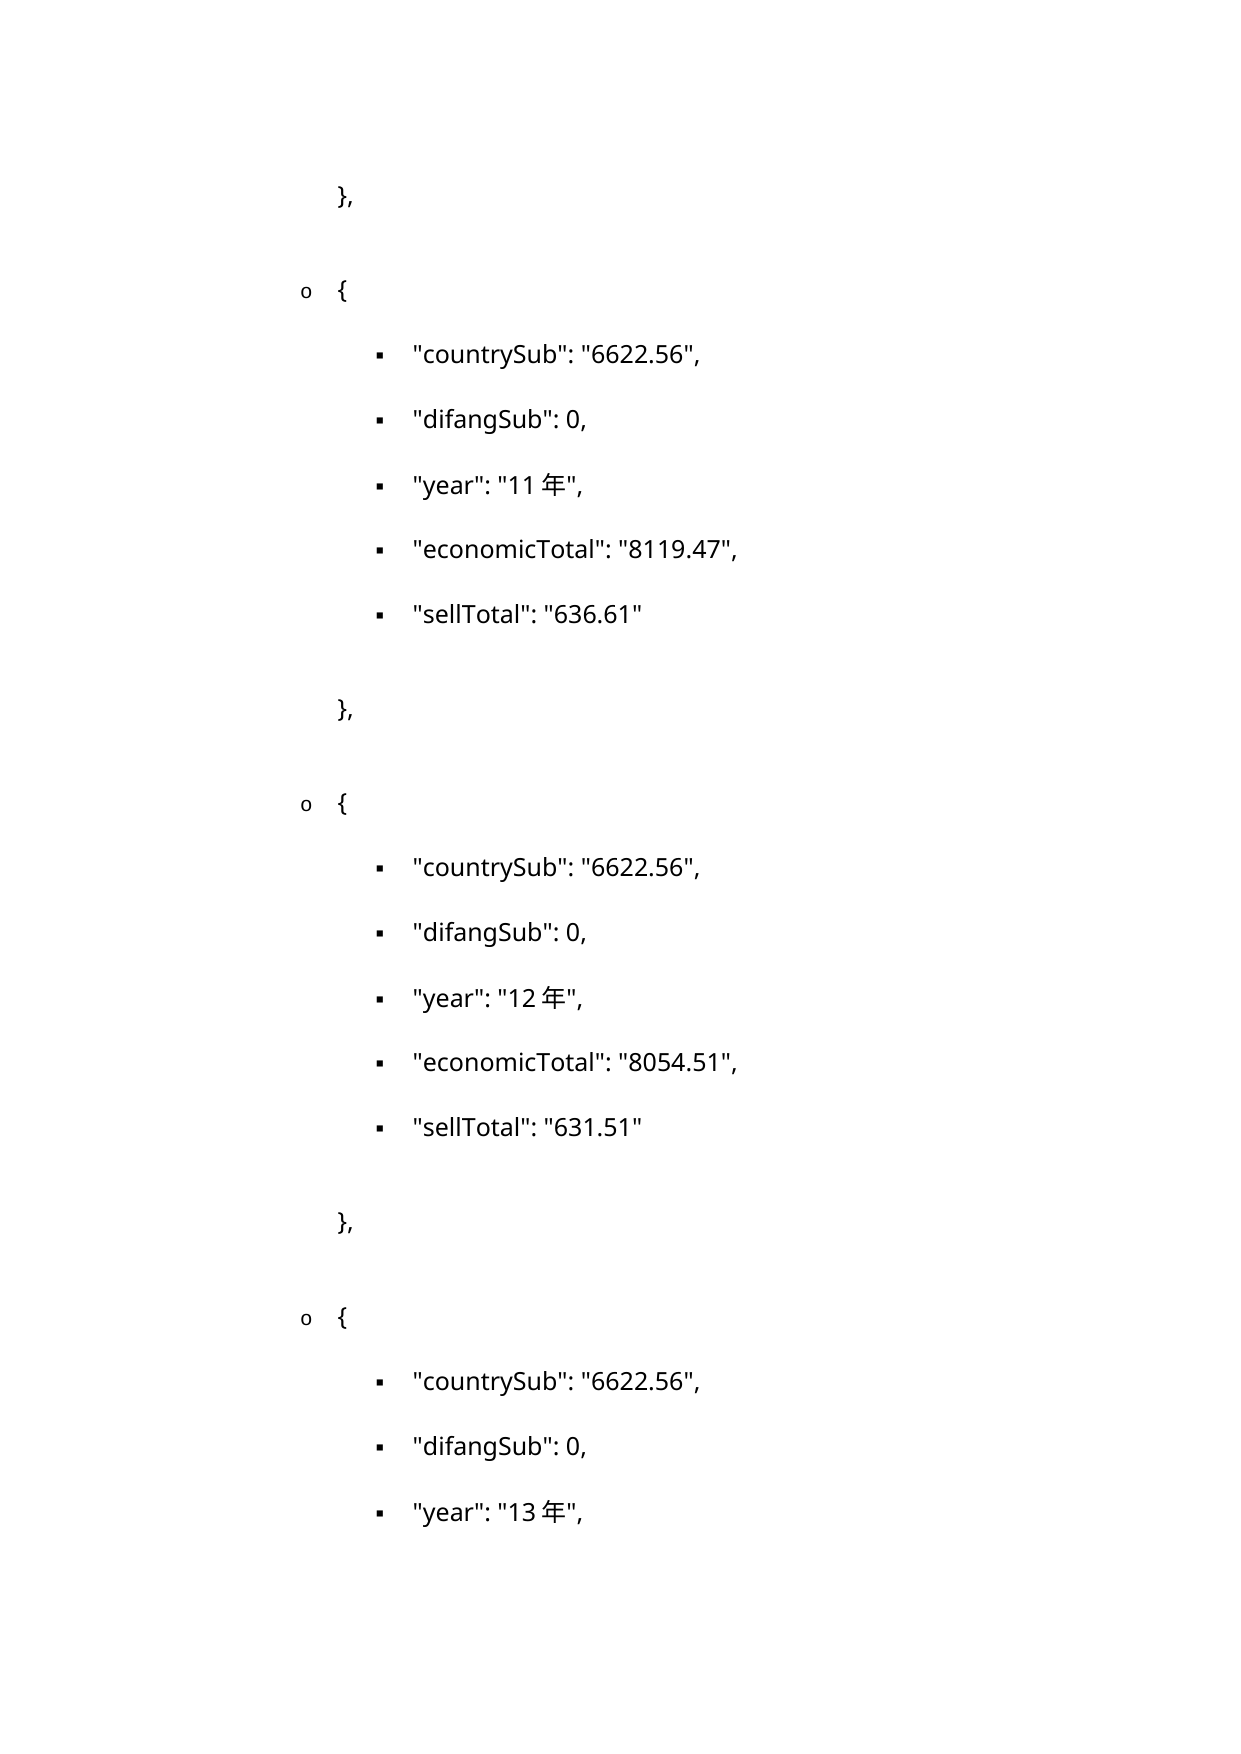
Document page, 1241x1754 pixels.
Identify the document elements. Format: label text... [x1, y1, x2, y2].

list "difangSub": 0, [375, 899, 1053, 964]
list "difangSub": 0, [375, 386, 1053, 451]
list "economicTotal": "8119.47", [375, 516, 1053, 581]
list "year": "12年", [375, 964, 1053, 1029]
text }, [337, 675, 1053, 740]
list "economicTotal": "8054.51", [375, 1029, 1053, 1094]
list "countrySub": "6622.56", [375, 834, 1053, 899]
text }, [337, 1189, 1053, 1254]
list { [300, 1283, 1053, 1348]
list "sellTotal": "636.61" [375, 581, 1053, 646]
list "countrySub": "6622.56", [375, 321, 1053, 386]
list { [300, 769, 1053, 834]
list "difangSub": 0, [375, 1413, 1053, 1478]
text }, [337, 162, 1053, 227]
list { [300, 256, 1053, 321]
list "sellTotal": "631.51" [375, 1094, 1053, 1159]
list "year": "11年", [375, 451, 1053, 516]
list "year": "13年", [375, 1478, 1053, 1543]
list "countrySub": "6622.56", [375, 1348, 1053, 1413]
